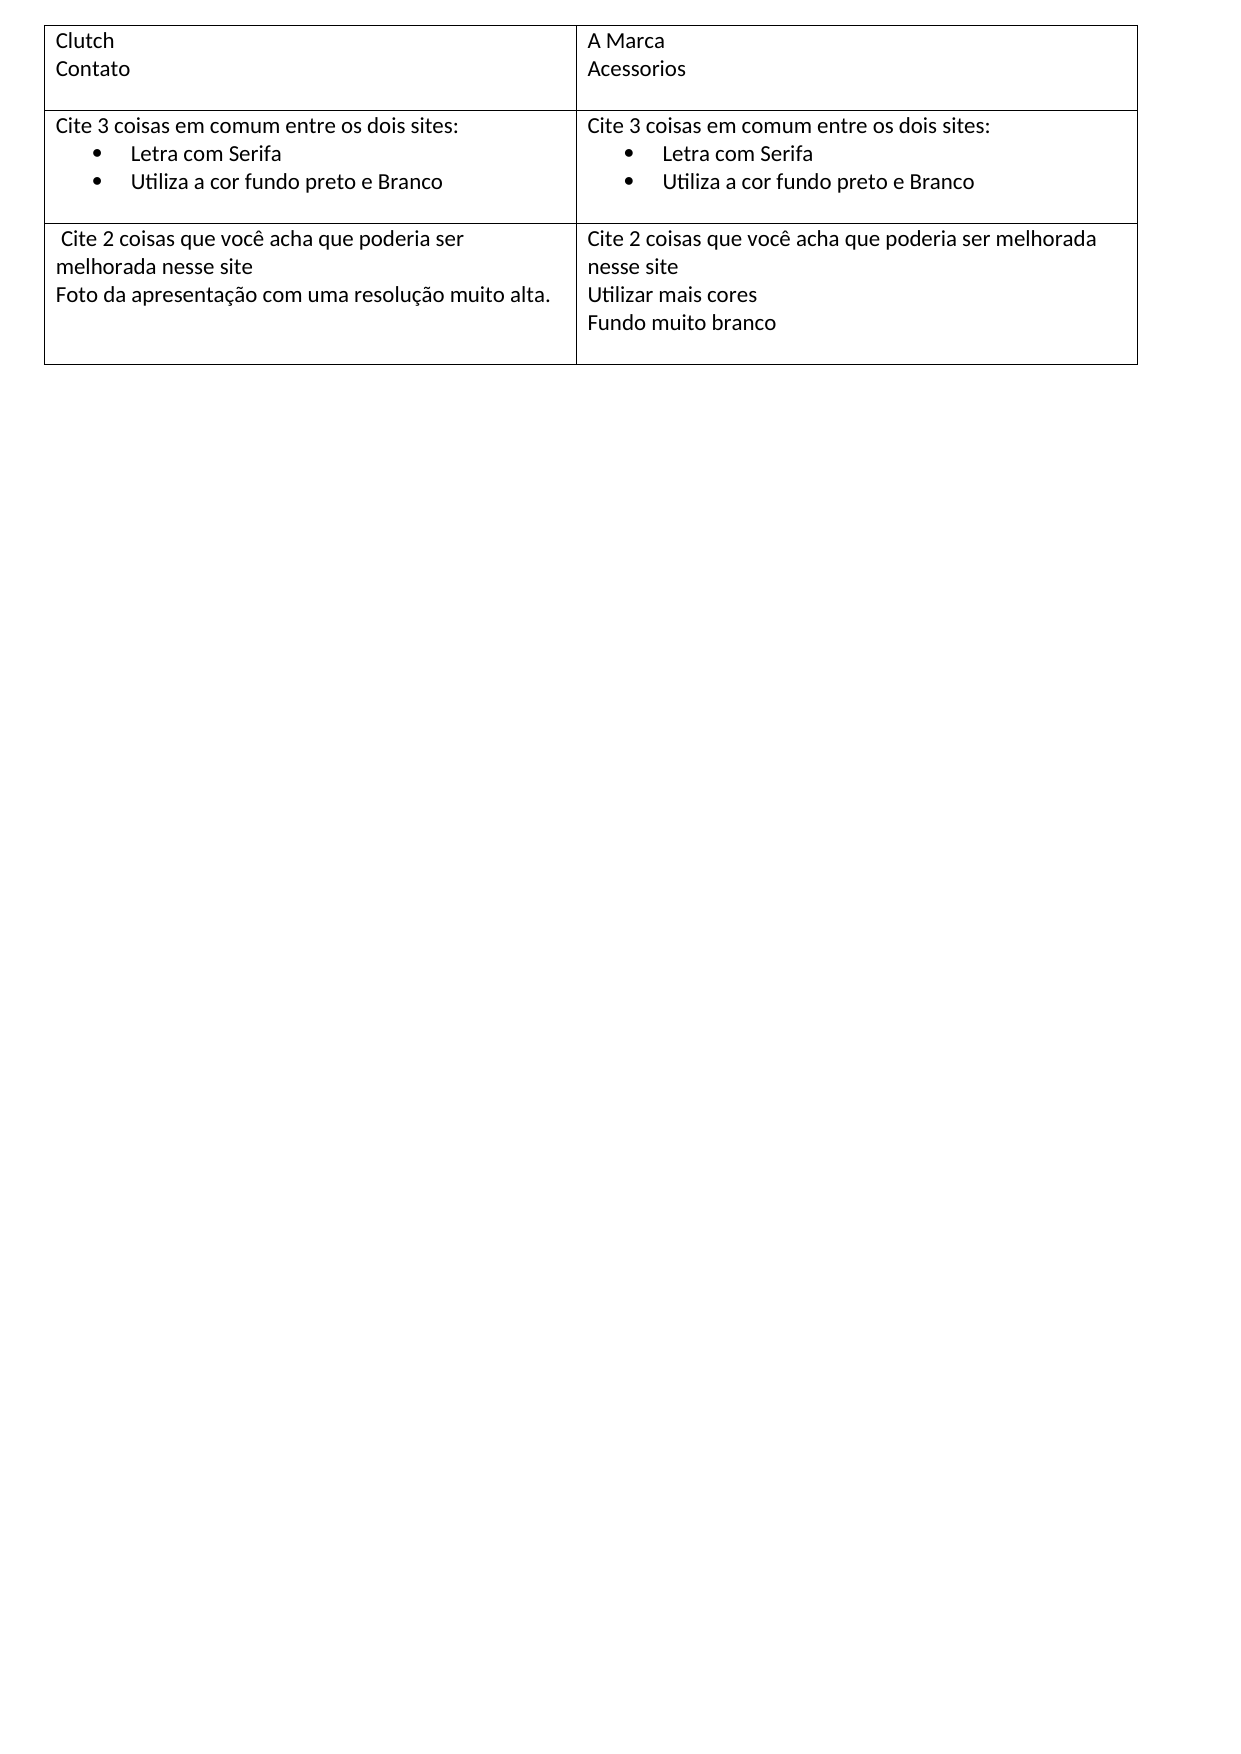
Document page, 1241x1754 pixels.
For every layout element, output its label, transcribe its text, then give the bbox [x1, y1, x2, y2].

table_cell Cite 3 coisas em comum entre os dois sites: Letra com Serifa Utiliza a cor fundo preto e Branco [45, 111, 576, 223]
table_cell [577, 26, 1137, 110]
table_cell Cite 2 coisas que você acha que poderia ser melhorada nesse site Utilizar mais cores Fundo muito branco [577, 224, 1137, 364]
table_cell Cite 3 coisas em comum entre os dois sites: Letra com Serifa Utiliza a cor fundo preto e Branco [577, 111, 1137, 223]
table_cell Cite 2 coisas que você acha que poderia ser melhorada nesse site Foto da apresentação com uma resolução muito alta. [45, 224, 576, 364]
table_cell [45, 26, 576, 110]
